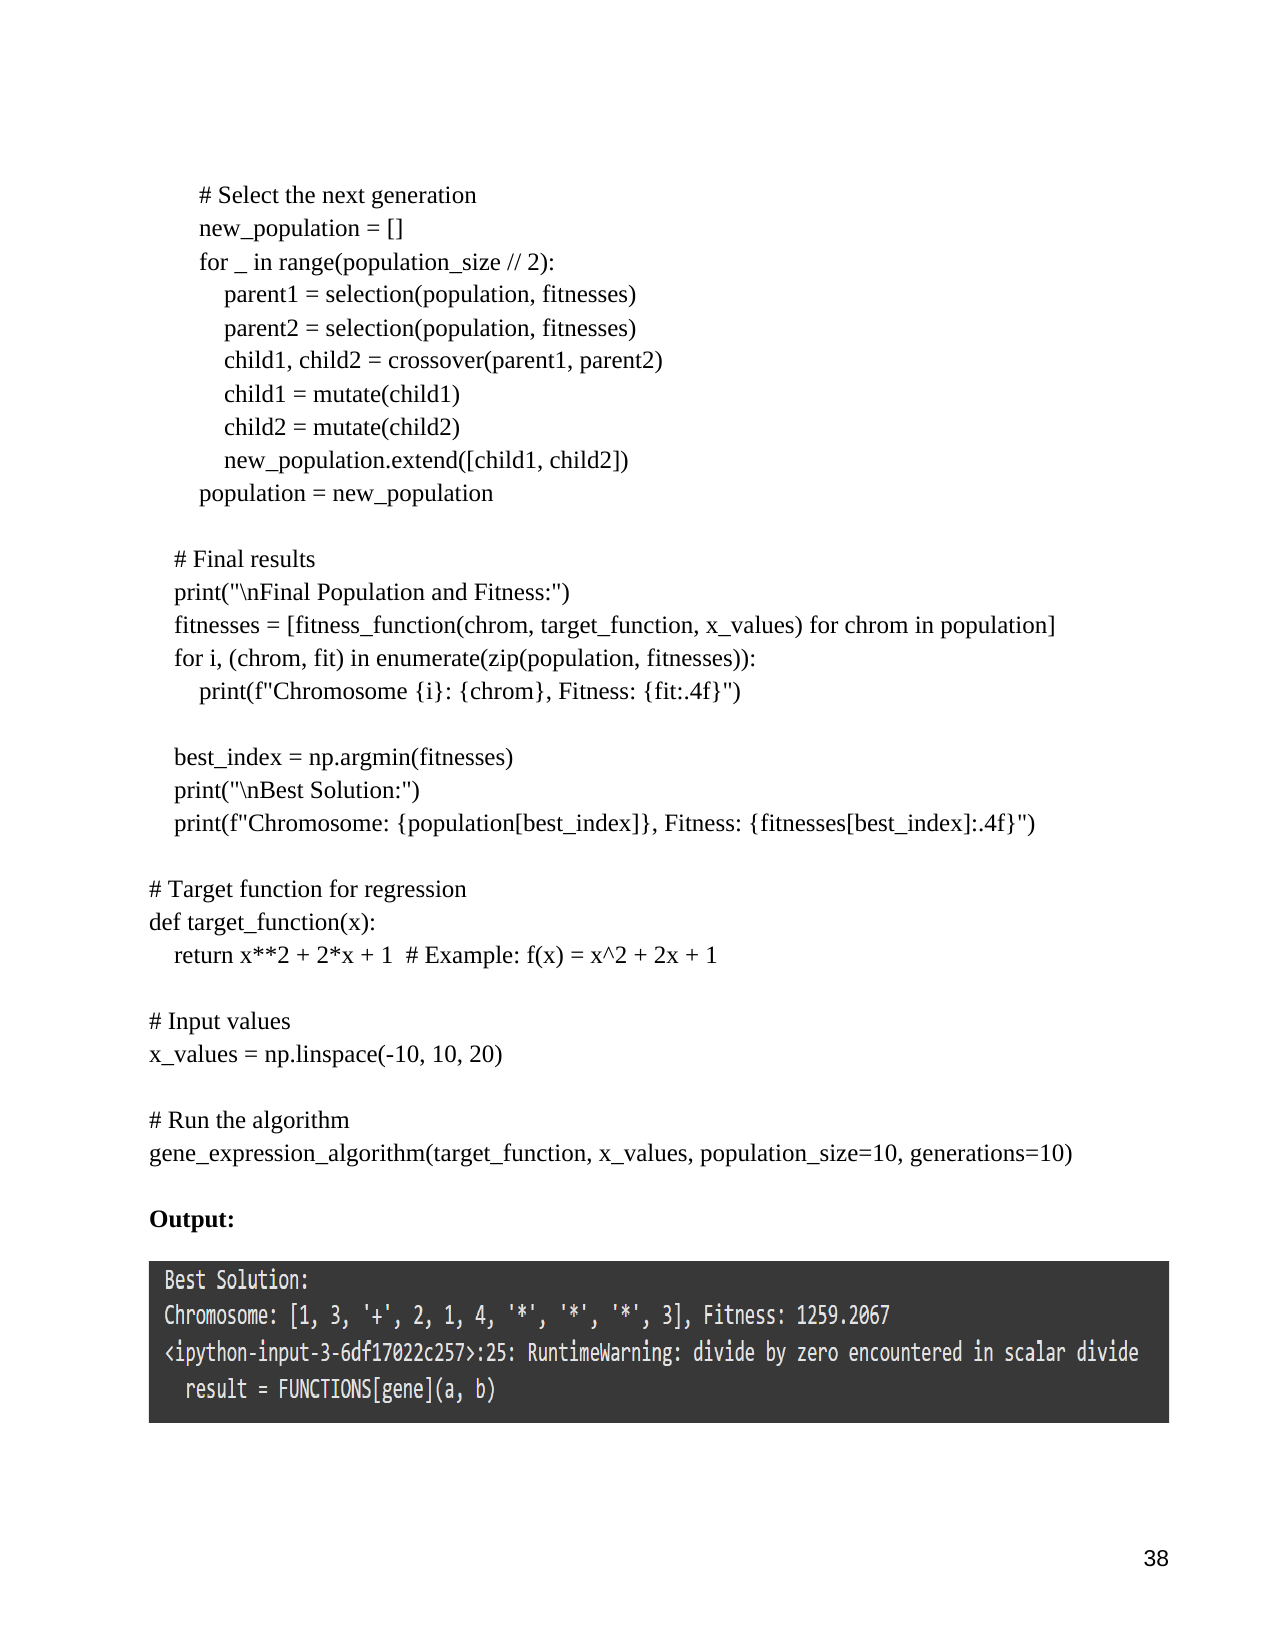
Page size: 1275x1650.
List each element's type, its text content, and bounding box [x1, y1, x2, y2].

text parent1 = selection(population, fitnesses) [149, 279, 1169, 308]
text new_population.extend([child1, child2]) [149, 445, 1169, 473]
text for i, (chrom, fit) in enumerate(zip(population, fitnesses)): [149, 643, 1169, 672]
text print(f"Chromosome {i}: {chrom}, Fitness: {fit:.4f}") [149, 676, 1169, 704]
text # Input values [149, 1006, 1169, 1035]
text # Final results [149, 544, 1169, 572]
text def target_function(x): [149, 907, 1169, 936]
text print("\nFinal Population and Fitness:") [149, 577, 1169, 606]
text x_values = np.linspace(-10, 10, 20) [149, 1039, 1169, 1068]
text gene_expression_algorithm(target_function, x_values, population_size=10, generations=10) [149, 1138, 1169, 1167]
text print(f"Chromosome: {population[best_index]}, Fitness: {fitnesses[best_index]:.4f}") [149, 808, 1169, 837]
text # Target function for regression [149, 874, 1169, 903]
text for _ in range(population_size // 2): [149, 247, 1169, 275]
text parent2 = selection(population, fitnesses) [149, 313, 1169, 341]
text child1 = mutate(child1) [149, 379, 1169, 407]
text print("\nBest Solution:") [149, 775, 1169, 804]
text new_population = [] [149, 213, 1169, 242]
text child1, child2 = crossover(parent1, parent2) [149, 346, 1169, 374]
text child2 = mutate(child2) [149, 412, 1169, 440]
text best_index = np.argmin(fitnesses) [149, 742, 1169, 771]
text # Run the algorithm [149, 1105, 1169, 1134]
text fitnesses = [fitness_function(chrom, target_function, x_values) for chrom in population] [149, 610, 1169, 638]
text # Select the next generation [149, 181, 1169, 209]
picture [148, 1261, 1170, 1423]
text population = new_population [149, 478, 1169, 506]
text return x**2 + 2*x + 1 # Example: f(x) = x^2 + 2x + 1 [149, 940, 1169, 969]
text Output: [149, 1204, 1169, 1233]
